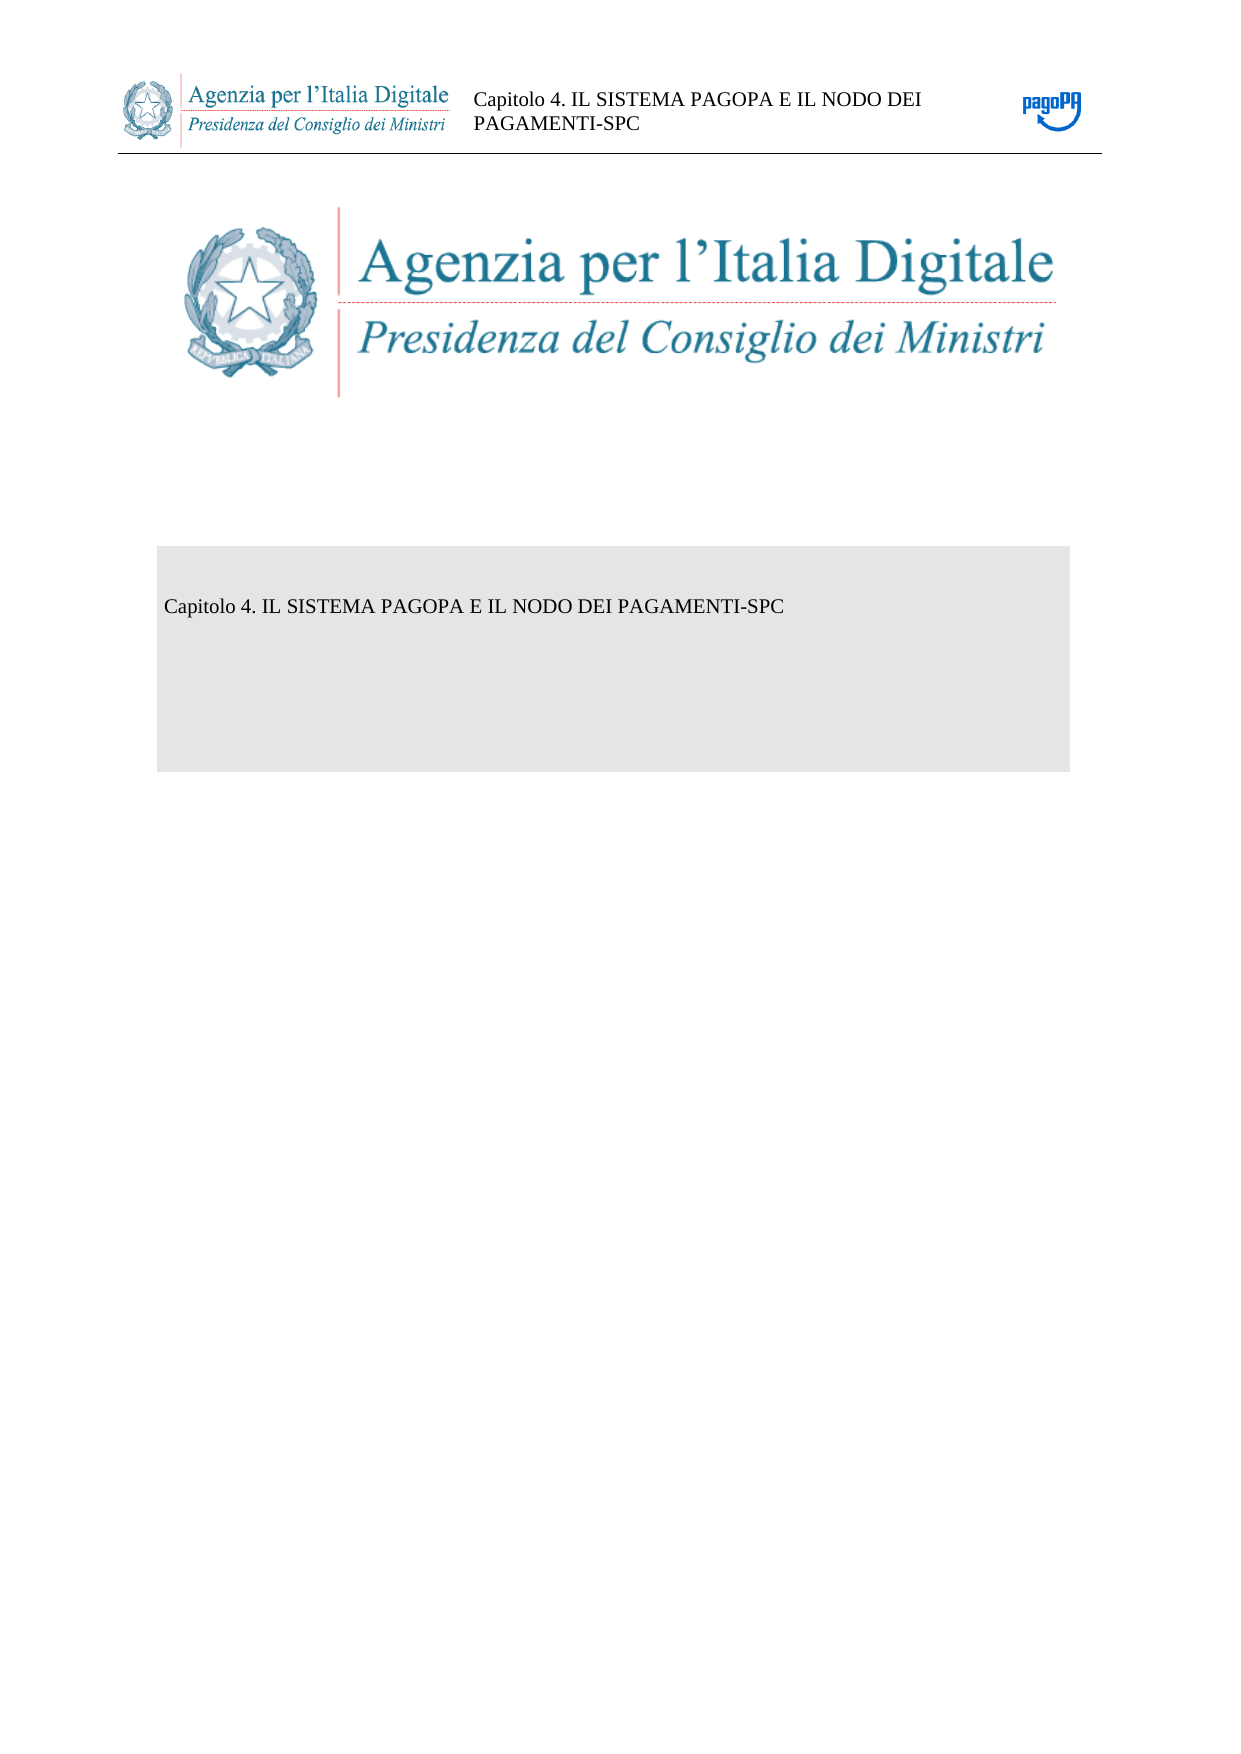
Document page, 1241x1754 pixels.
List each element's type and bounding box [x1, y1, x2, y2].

table_header [157, 546, 1070, 772]
table_header [118, 202, 1122, 401]
picture [1017, 85, 1091, 136]
picture [177, 206, 1063, 402]
